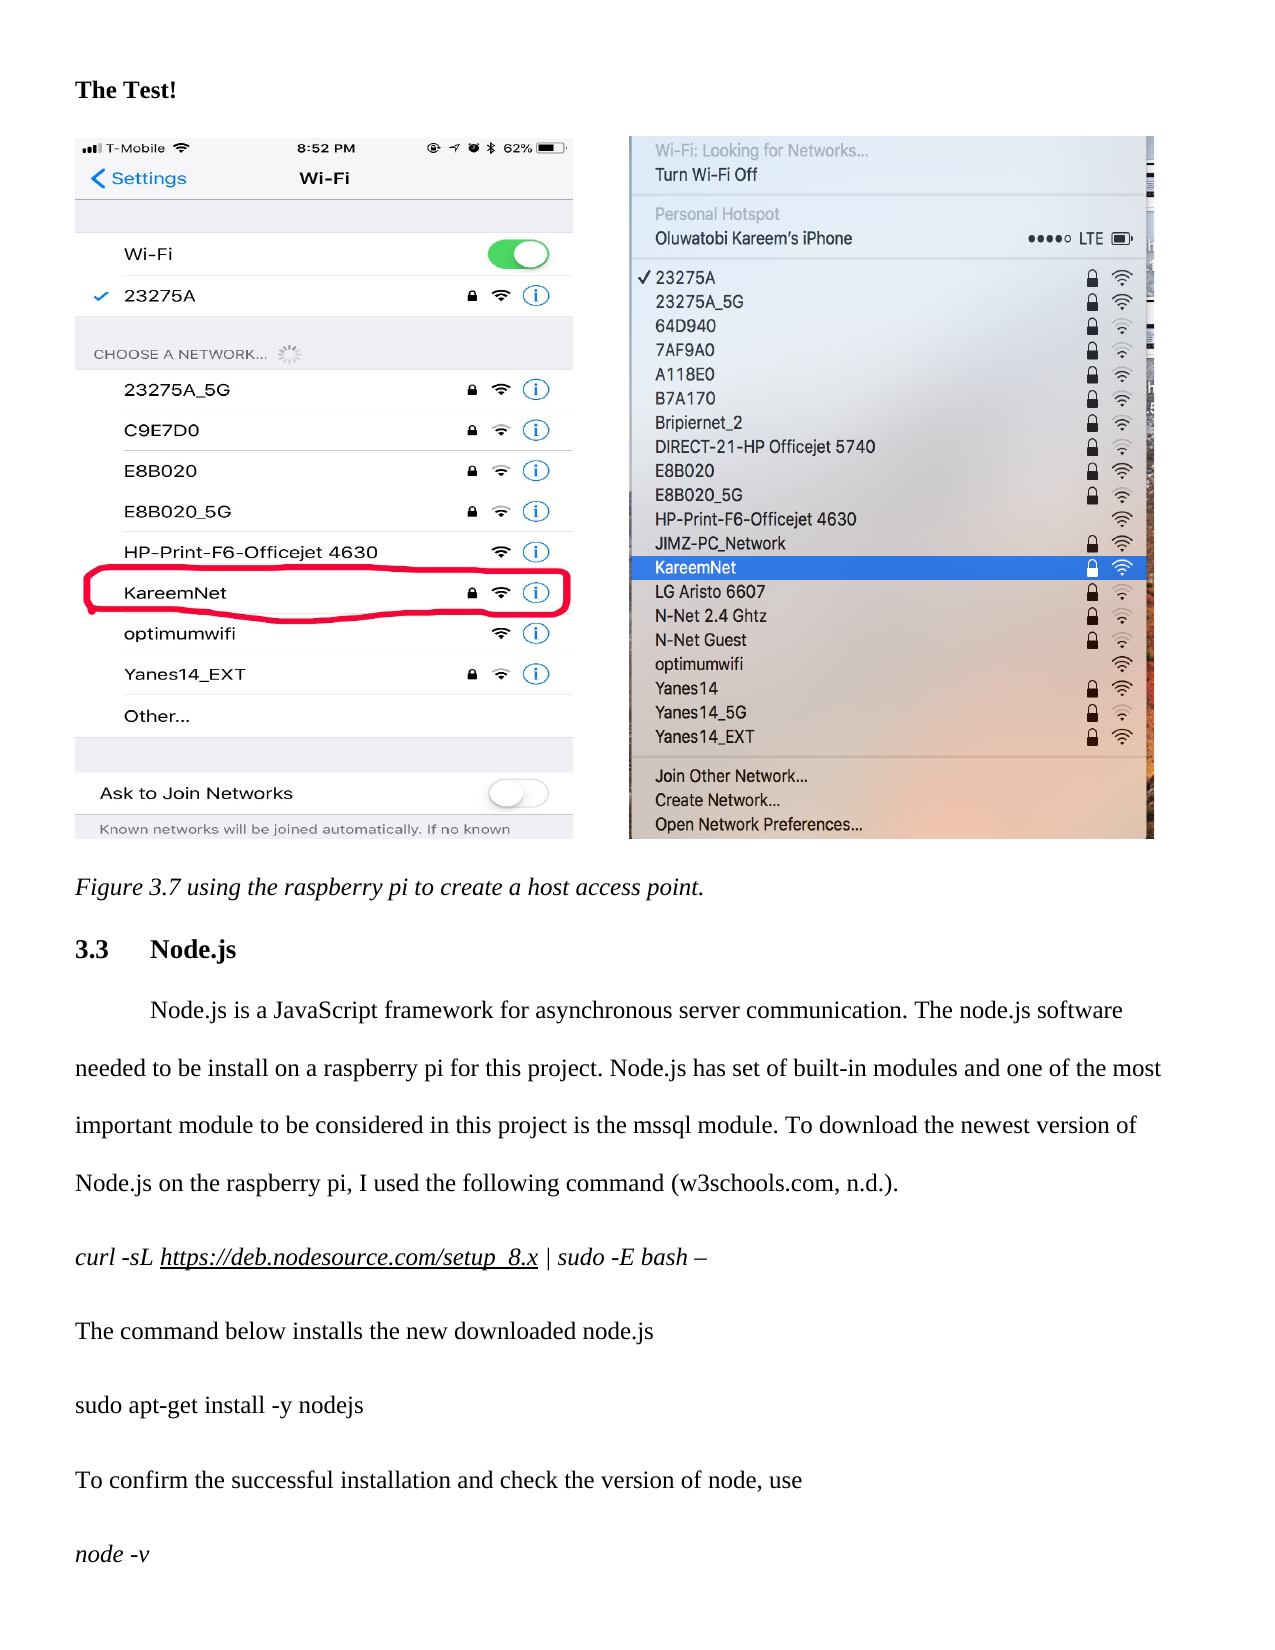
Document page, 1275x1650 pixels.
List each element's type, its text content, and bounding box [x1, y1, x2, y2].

subtitle Figure 3.7 using the raspberry pi to create a host access point. [75, 872, 1200, 900]
subtitle The Test! [75, 75, 1200, 104]
text Node.js is a JavaScript framework for asynchronous server communication. The node.js software needed to be install on a raspberry pi for this project. Node.js has set of built-in modules and one of the most important module to be considered in this project is the mssql module. To download the newest version of Node.js on the raspberry pi, I used the following command. [75, 996, 1200, 1197]
subtitle 3.3 Node.js [75, 933, 1200, 964]
text To confirm the successful installation and check the version of node, use [75, 1465, 1200, 1493]
text curl -sL https://deb.nodesource.com/setup_8.x | sudo -E bash – [75, 1242, 1200, 1271]
picture [629, 136, 1155, 839]
text node -v [75, 1539, 1200, 1568]
picture [75, 138, 573, 839]
text sudo apt-get install -y nodejs [75, 1391, 1200, 1419]
text The command below installs the new downloaded node.js [75, 1316, 1200, 1345]
